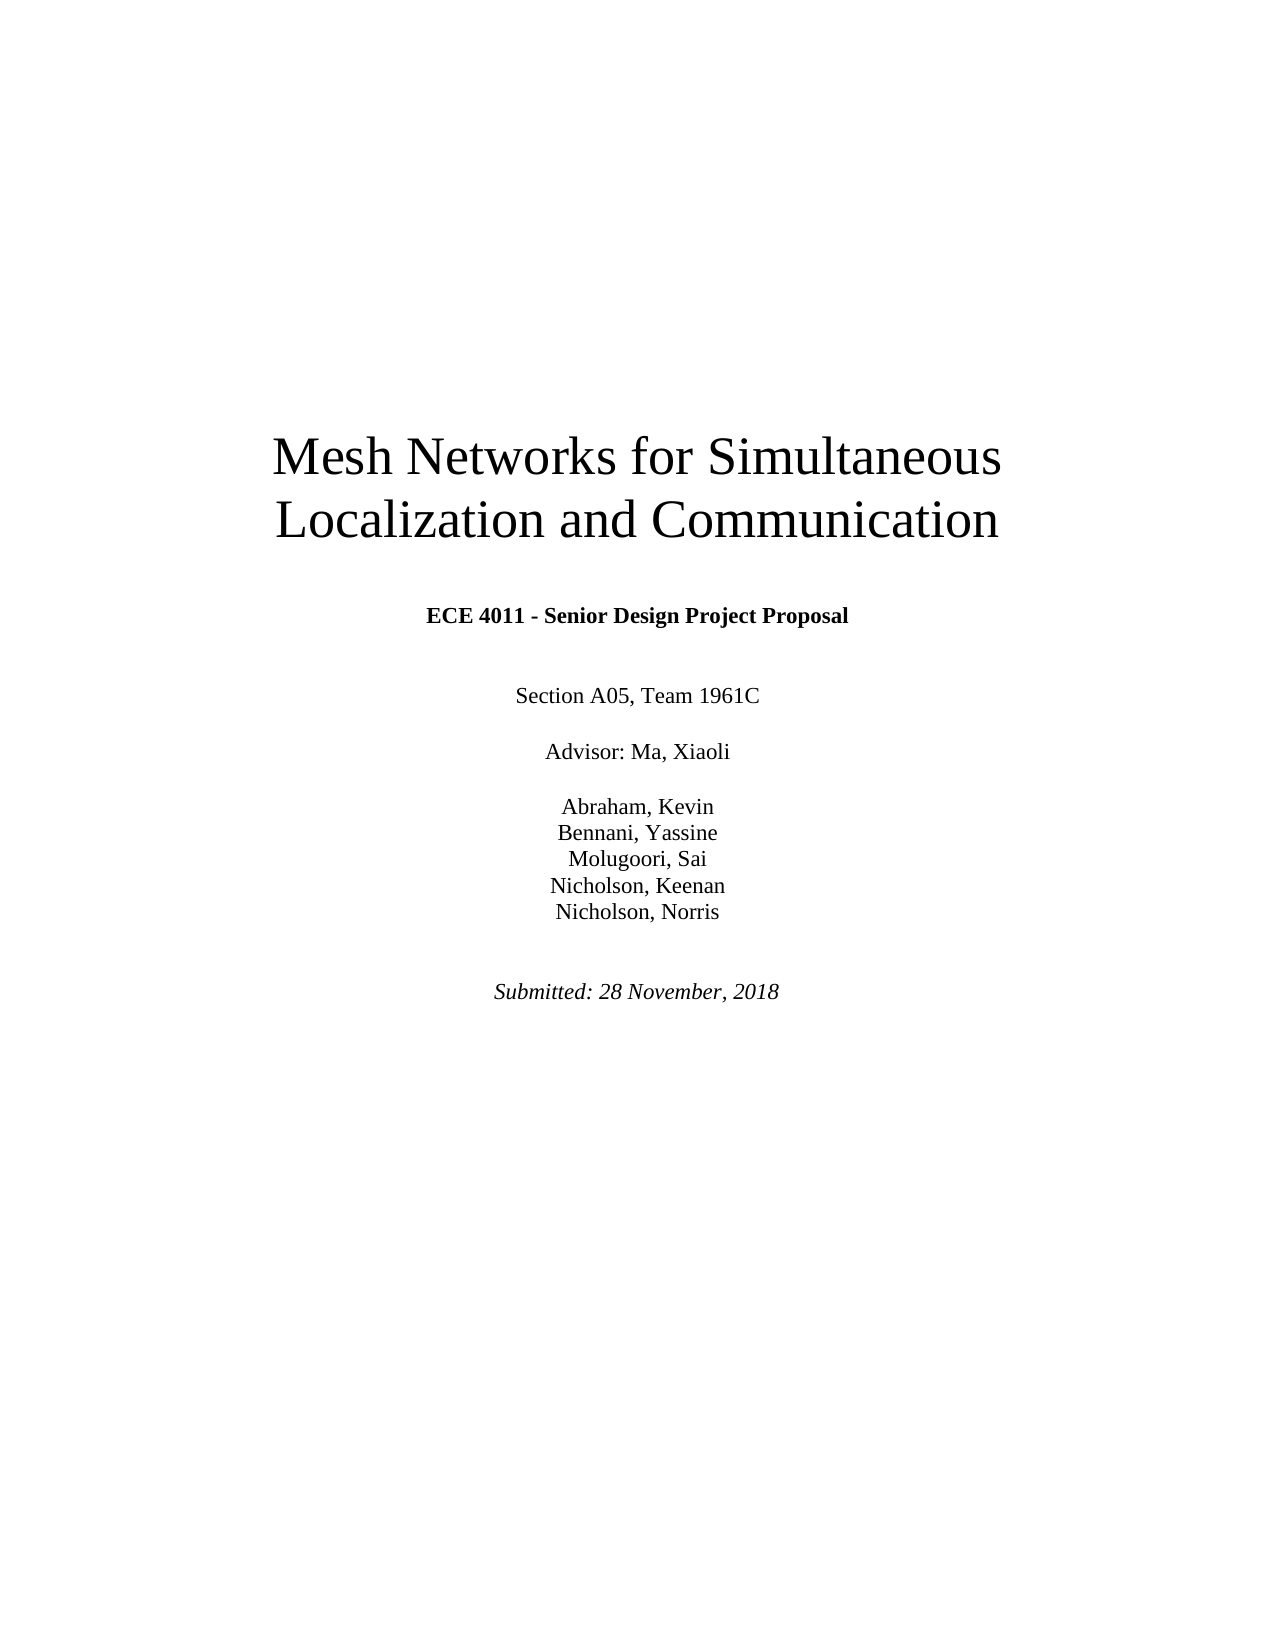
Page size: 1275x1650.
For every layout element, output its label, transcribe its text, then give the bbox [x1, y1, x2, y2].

text Molugoori, Sai [150, 846, 1125, 872]
text ECE 4011 - Senior Design Project Proposal [150, 602, 1125, 629]
text Bennani, Yassine [150, 819, 1125, 846]
text Abraham, Kevin [150, 793, 1125, 819]
text Section A05, Team 1961C [150, 683, 1125, 709]
text Advisor: Ma, Xiaoli [150, 738, 1125, 764]
text Submitted: 28 November, 2018 [150, 978, 1125, 1005]
text Nicholson, Keenan [150, 872, 1125, 898]
text Mesh Networks for Simultaneous Localization and Communication [150, 424, 1125, 577]
text Nicholson, Norris [150, 898, 1125, 924]
